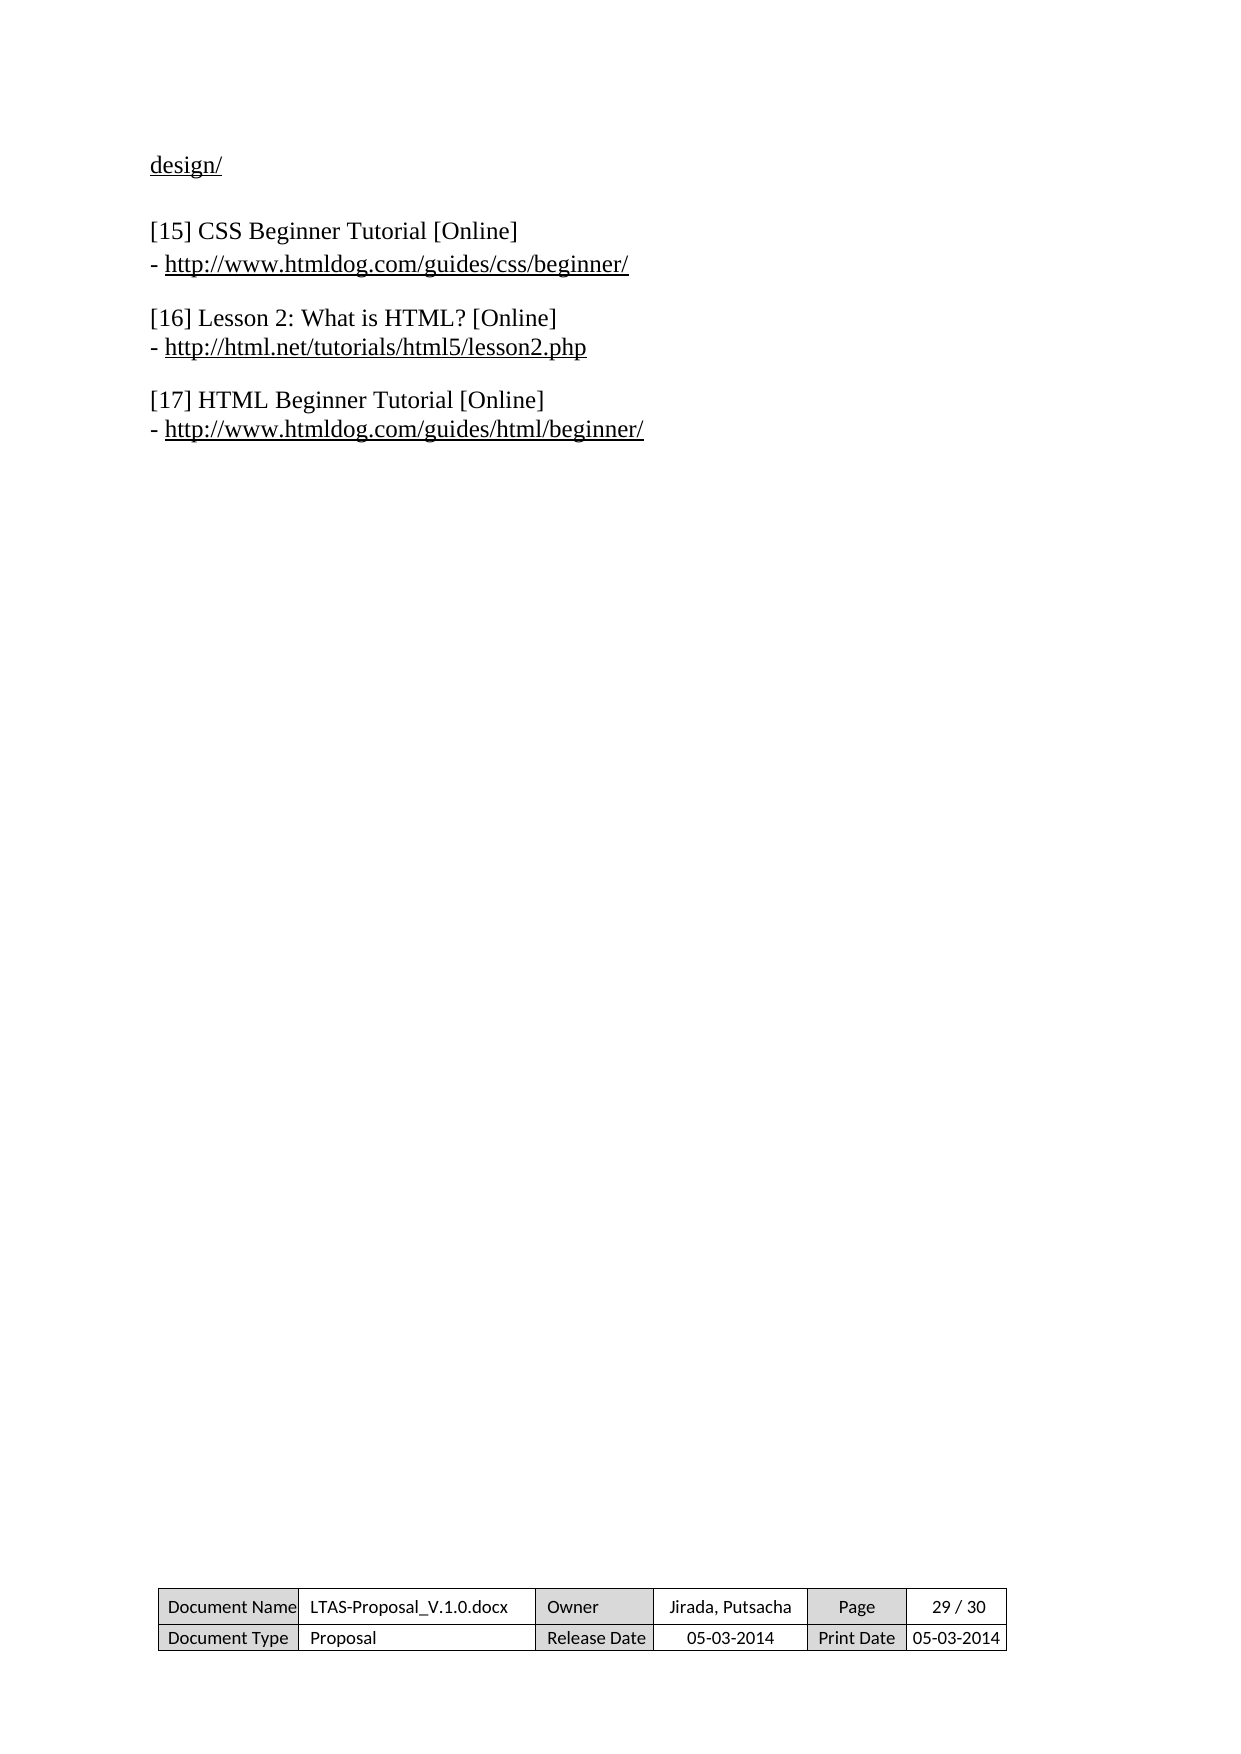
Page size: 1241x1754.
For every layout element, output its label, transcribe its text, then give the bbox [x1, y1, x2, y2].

text - http://html.net/tutorials/html5/lesson2.php [150, 332, 1015, 360]
text [15] CSS Beginner Tutorial [Online] [150, 216, 1015, 245]
text - http://www.htmldog.com/guides/css/beginner/ [150, 249, 1015, 278]
text [17] HTML Beginner Tutorial [Online] [150, 386, 1015, 414]
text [150, 150, 1015, 179]
text - http://www.htmldog.com/guides/html/beginner/ [150, 414, 1015, 443]
text [16] Lesson 2: What is HTML? [Online] [150, 303, 1015, 332]
